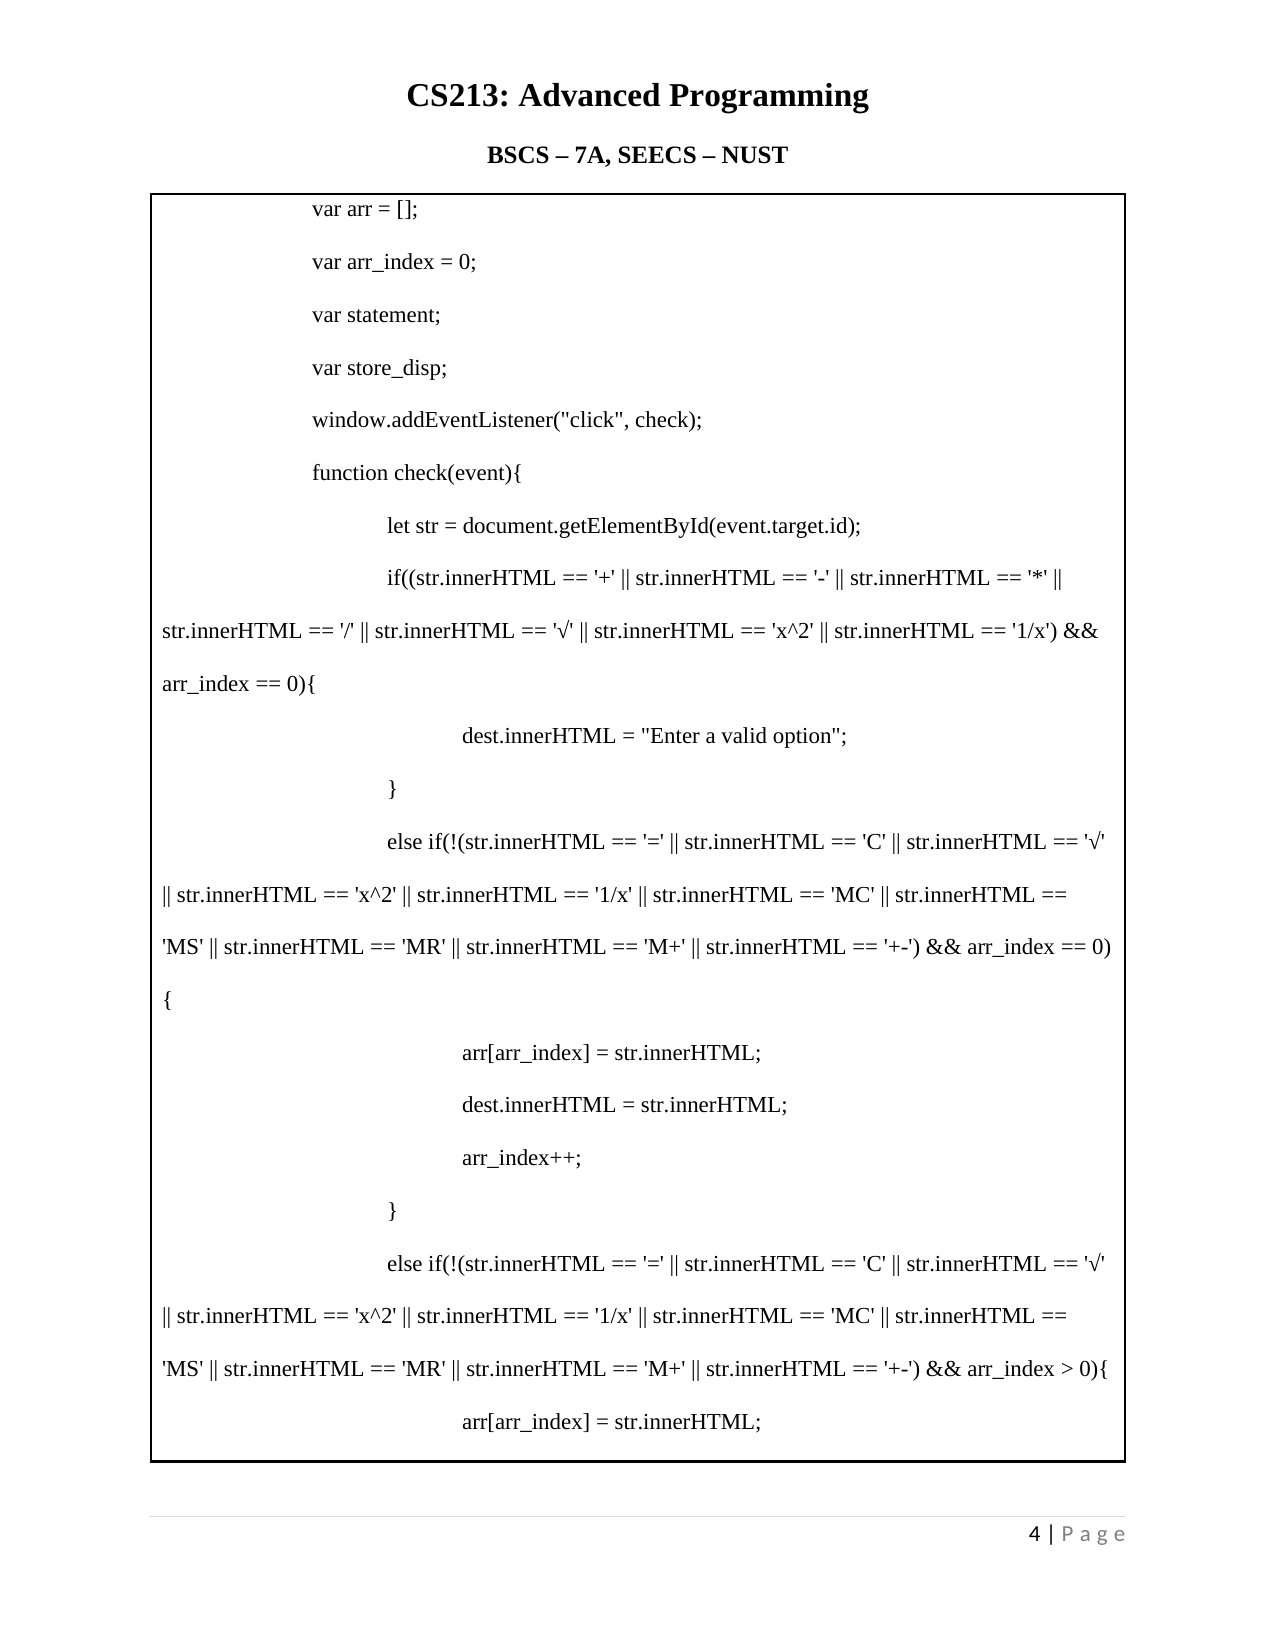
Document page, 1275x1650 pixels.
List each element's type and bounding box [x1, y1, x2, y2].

table_cell [152, 195, 1124, 1460]
